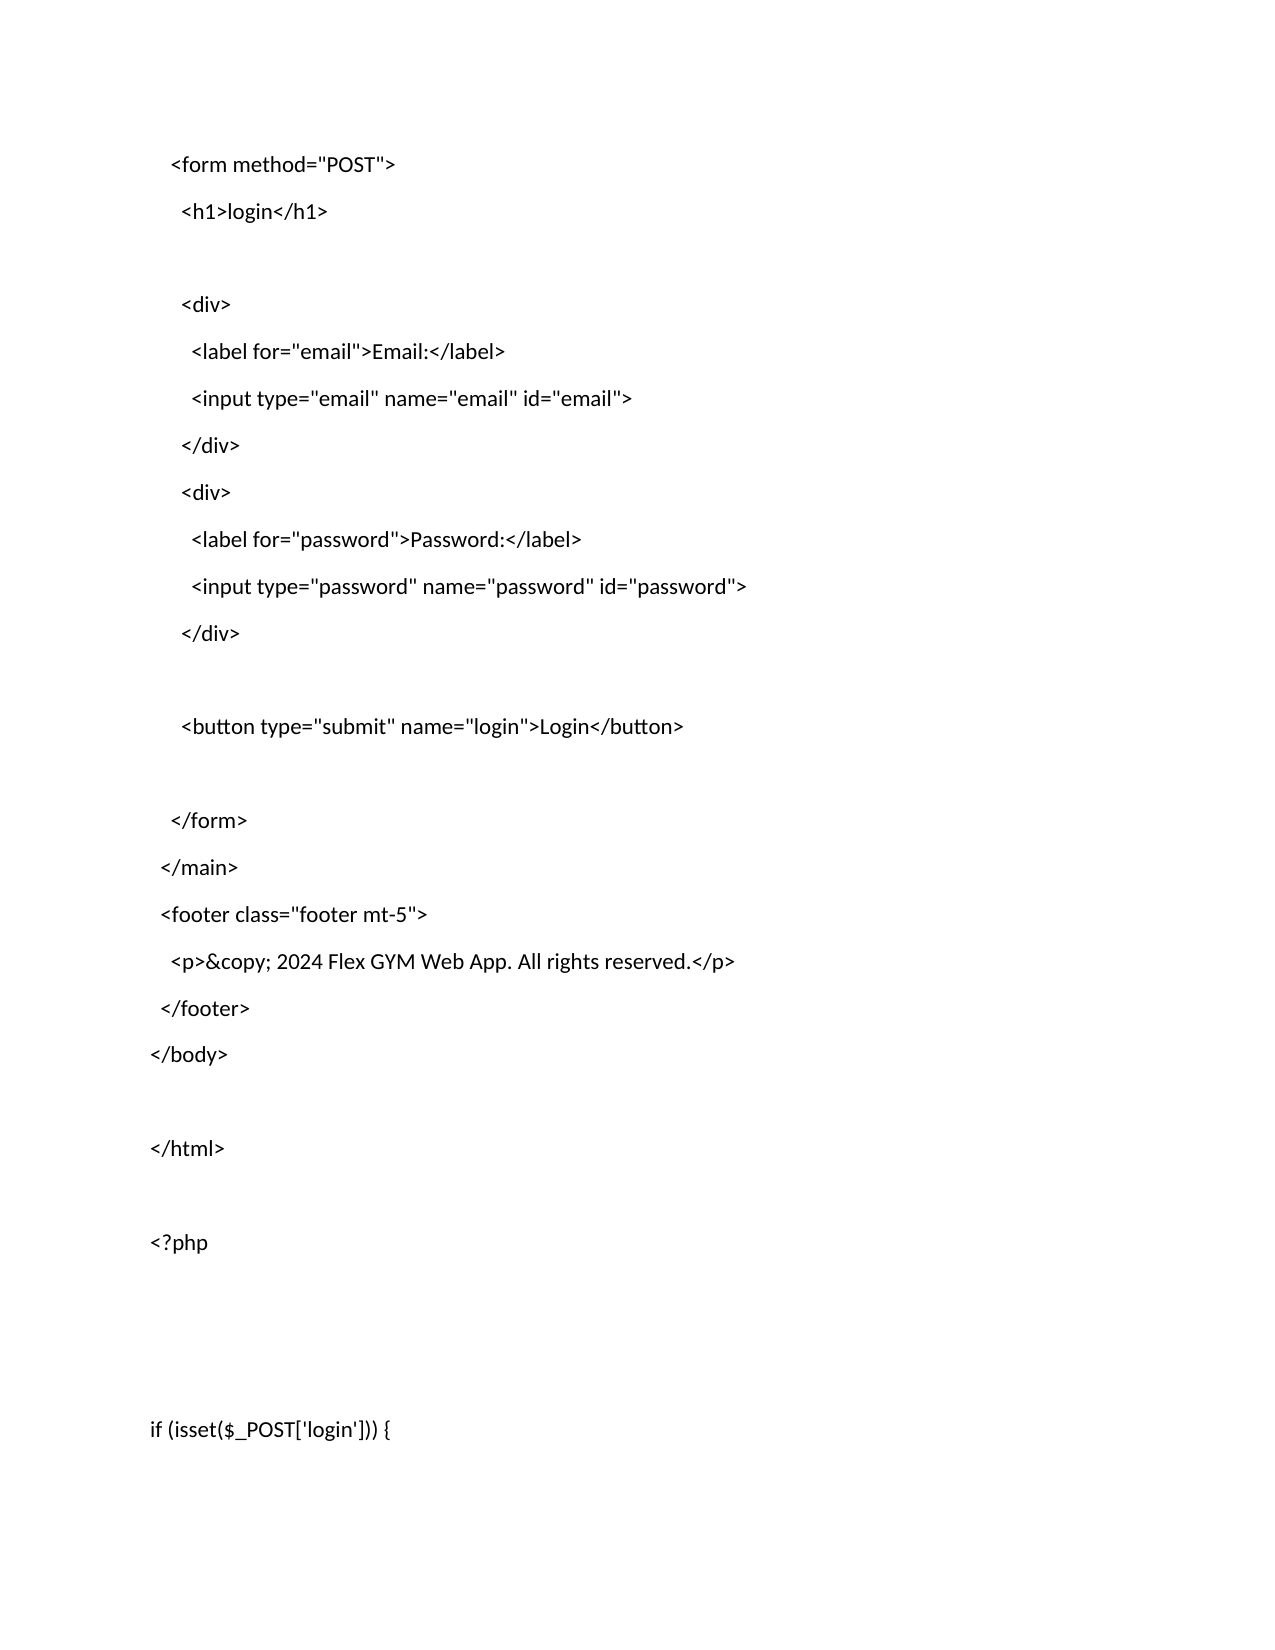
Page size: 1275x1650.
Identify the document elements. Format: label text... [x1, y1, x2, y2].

text <label for="email">Email:</label> [150, 337, 1125, 366]
text <label for="password">Password:</label> [150, 525, 1125, 553]
text <footer class="footer mt-5"> [150, 900, 1125, 928]
text </main> [150, 853, 1125, 881]
text </div> [150, 619, 1125, 647]
text if (isset($_POST['login'])) { [150, 1416, 1125, 1444]
text <div> [150, 291, 1125, 319]
text </body> [150, 1041, 1125, 1069]
text <button type="submit" name="login">Login</button> [150, 712, 1125, 741]
text <h1>login</h1> [150, 197, 1125, 225]
text </footer> [150, 994, 1125, 1022]
text <input type="password" name="password" id="password"> [150, 572, 1125, 600]
text <div> [150, 478, 1125, 506]
text </div> [150, 431, 1125, 459]
text <p>&copy; 2024 Flex GYM Web App. All rights reserved.</p> [150, 947, 1125, 975]
text <?php [150, 1228, 1125, 1256]
text </html> [150, 1134, 1125, 1162]
text </form> [150, 806, 1125, 834]
text <form method="POST"> [150, 150, 1125, 178]
text <input type="email" name="email" id="email"> [150, 384, 1125, 412]
